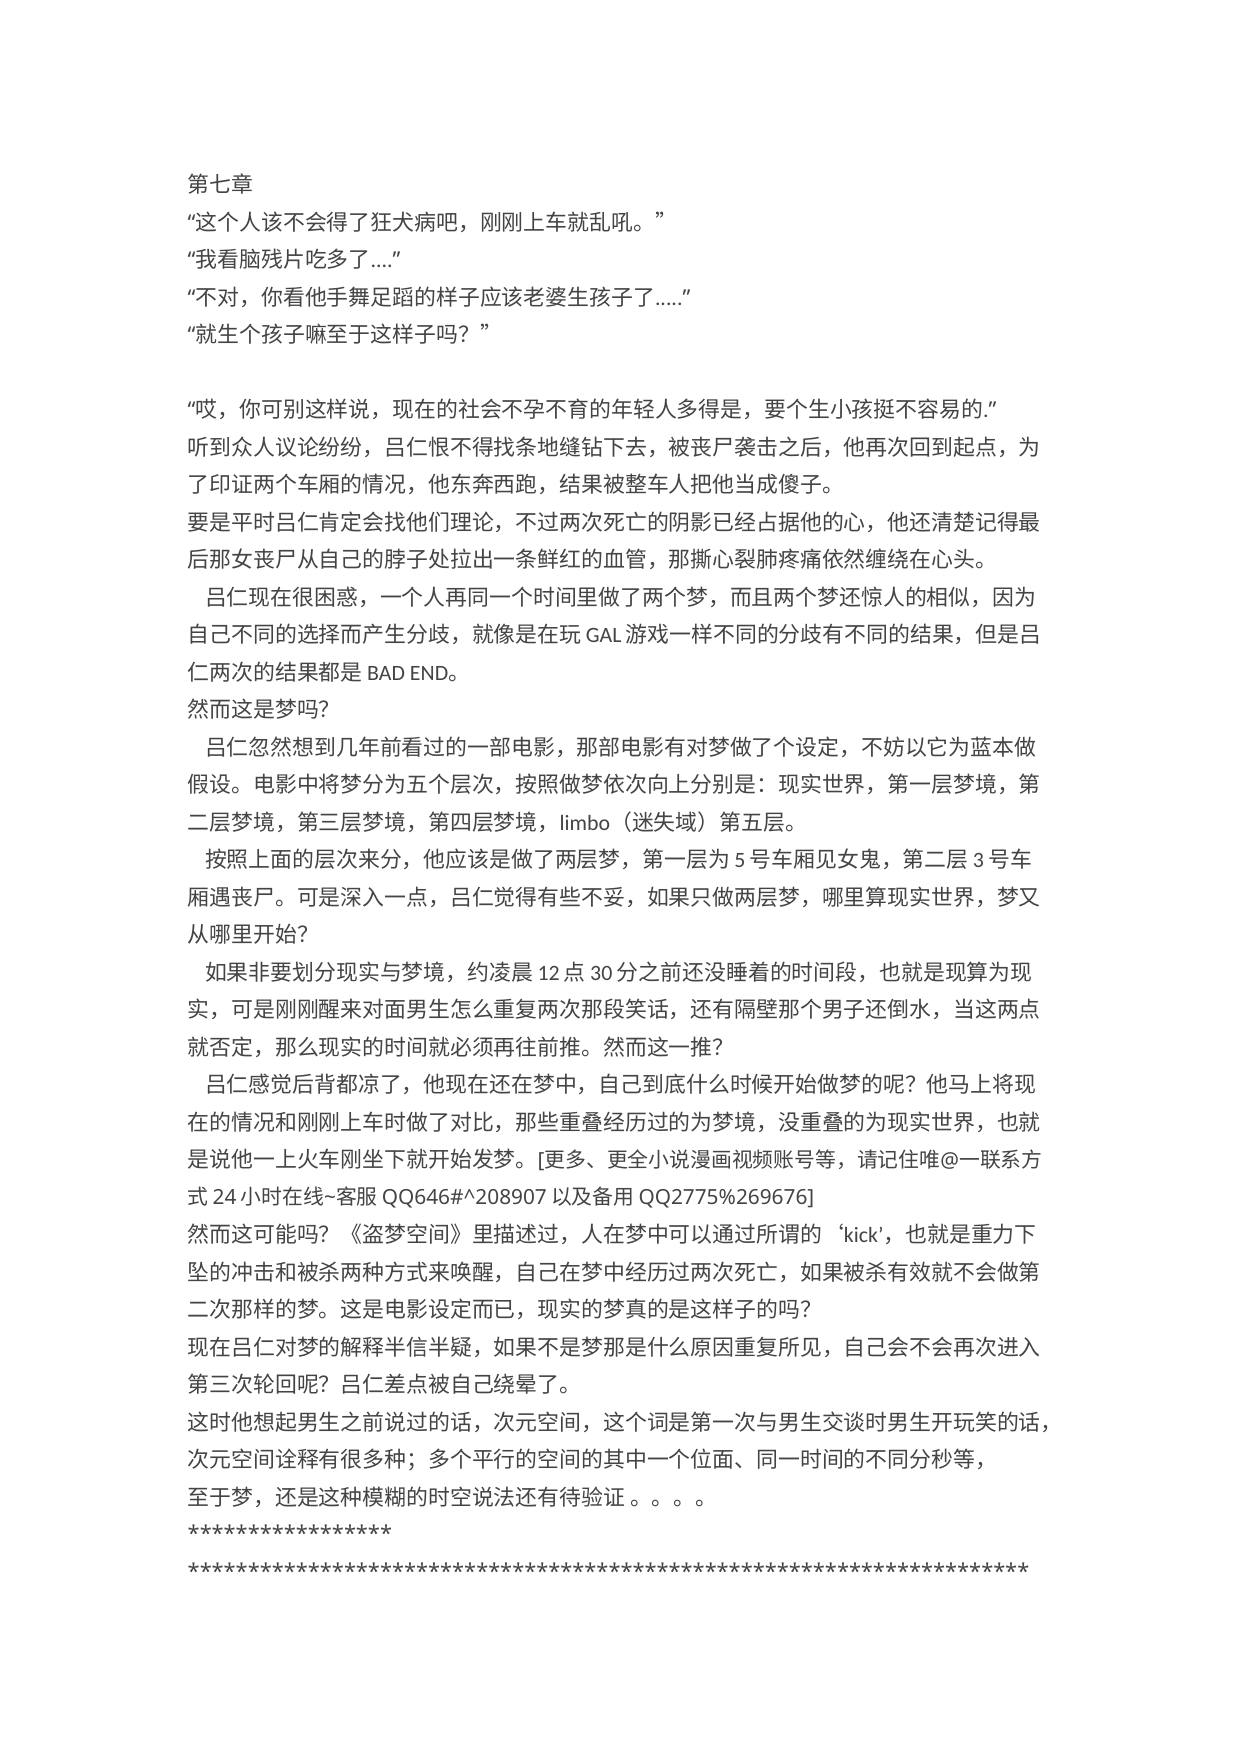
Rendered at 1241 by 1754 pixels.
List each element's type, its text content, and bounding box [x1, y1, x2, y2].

text “不对，你看他手舞足蹈的样子应该老婆生孩子了.....” [187, 277, 1053, 314]
text 这时他想起男生之前说过的话，次元空间，这个词是第一次与男生交谈时男生开玩笑的话，次元空间诠释有很多种；多个平行的空间的其中一个位面、同一时间的不同分秒等， [187, 1402, 1053, 1477]
text 要是平时吕仁肯定会找他们理论，不过两次死亡的阴影已经占据他的心，他还清楚记得最后那女丧尸从自己的脖子处拉出一条鲜红的血管，那撕心裂肺疼痛依然缠绕在心头。 [187, 502, 1053, 577]
text “哎，你可别这样说，现在的社会不孕不育的年轻人多得是，要个生小孩挺不容易的.” [187, 389, 1053, 427]
text 按照上面的层次来分，他应该是做了两层梦，第一层为5号车厢见女鬼，第二层3号车厢遇丧尸。可是深入一点，吕仁觉得有些不妥，如果只做两层梦，哪里算现实世界，梦又从哪里开始？ [187, 839, 1053, 952]
text 至于梦，还是这种模糊的时空说法还有待验证 。。。。 [187, 1477, 1053, 1514]
text 吕仁忽然想到几年前看过的一部电影，那部电影有对梦做了个设定，不妨以它为蓝本做假设。电影中将梦分为五个层次，按照做梦依次向上分别是：现实世界，第一层梦境，第二层梦境，第三层梦境，第四层梦境，limbo（迷失域）第五层。 [187, 727, 1053, 839]
text 现在吕仁对梦的解释半信半疑，如果不是梦那是什么原因重复所见，自己会不会再次进入第三次轮回呢？吕仁差点被自己绕晕了。 [187, 1327, 1053, 1402]
text 第七章 [187, 164, 1053, 202]
text “这个人该不会得了狂犬病吧，刚刚上车就乱吼。” [187, 202, 1053, 239]
text 然而这是梦吗？ [187, 689, 1053, 727]
text 吕仁现在很困惑，一个人再同一个时间里做了两个梦，而且两个梦还惊人的相似，因为自己不同的选择而产生分歧，就像是在玩GAL游戏一样不同的分歧有不同的结果，但是吕仁两次的结果都是BAD END。 [187, 577, 1053, 689]
text ********************************************************************** [187, 1552, 1053, 1589]
text 听到众人议论纷纷，吕仁恨不得找条地缝钻下去，被丧尸袭击之后，他再次回到起点，为了印证两个车厢的情况，他东奔西跑，结果被整车人把他当成傻子。 [187, 427, 1053, 502]
text “就生个孩子嘛至于这样子吗？” [187, 314, 1053, 352]
text “我看脑残片吃多了....” [187, 239, 1053, 277]
text 然而这可能吗？《盗梦空间》里描述过，人在梦中可以通过所谓的‘kick’，也就是重力下坠的冲击和被杀两种方式来唤醒，自己在梦中经历过两次死亡，如果被杀有效就不会做第二次那样的梦。这是电影设定而已，现实的梦真的是这样子的吗？ [187, 1214, 1053, 1327]
text ***************** [187, 1514, 1053, 1552]
text 如果非要划分现实与梦境，约凌晨12点30分之前还没睡着的时间段，也就是现算为现实，可是刚刚醒来对面男生怎么重复两次那段笑话，还有隔壁那个男子还倒水，当这两点就否定，那么现实的时间就必须再往前推。然而这一推？ [187, 952, 1053, 1064]
text 吕仁感觉后背都凉了，他现在还在梦中，自己到底什么时候开始做梦的呢？他马上将现在的情况和刚刚上车时做了对比，那些重叠经历过的为梦境，没重叠的为现实世界，也就是说他一上火车刚坐下就开始发梦。[更多、更全小说漫画视频账号等，请记住唯@一联系方式24小时在线~客服QQ646#^208907以及备用QQ2775%269676] [187, 1064, 1053, 1214]
